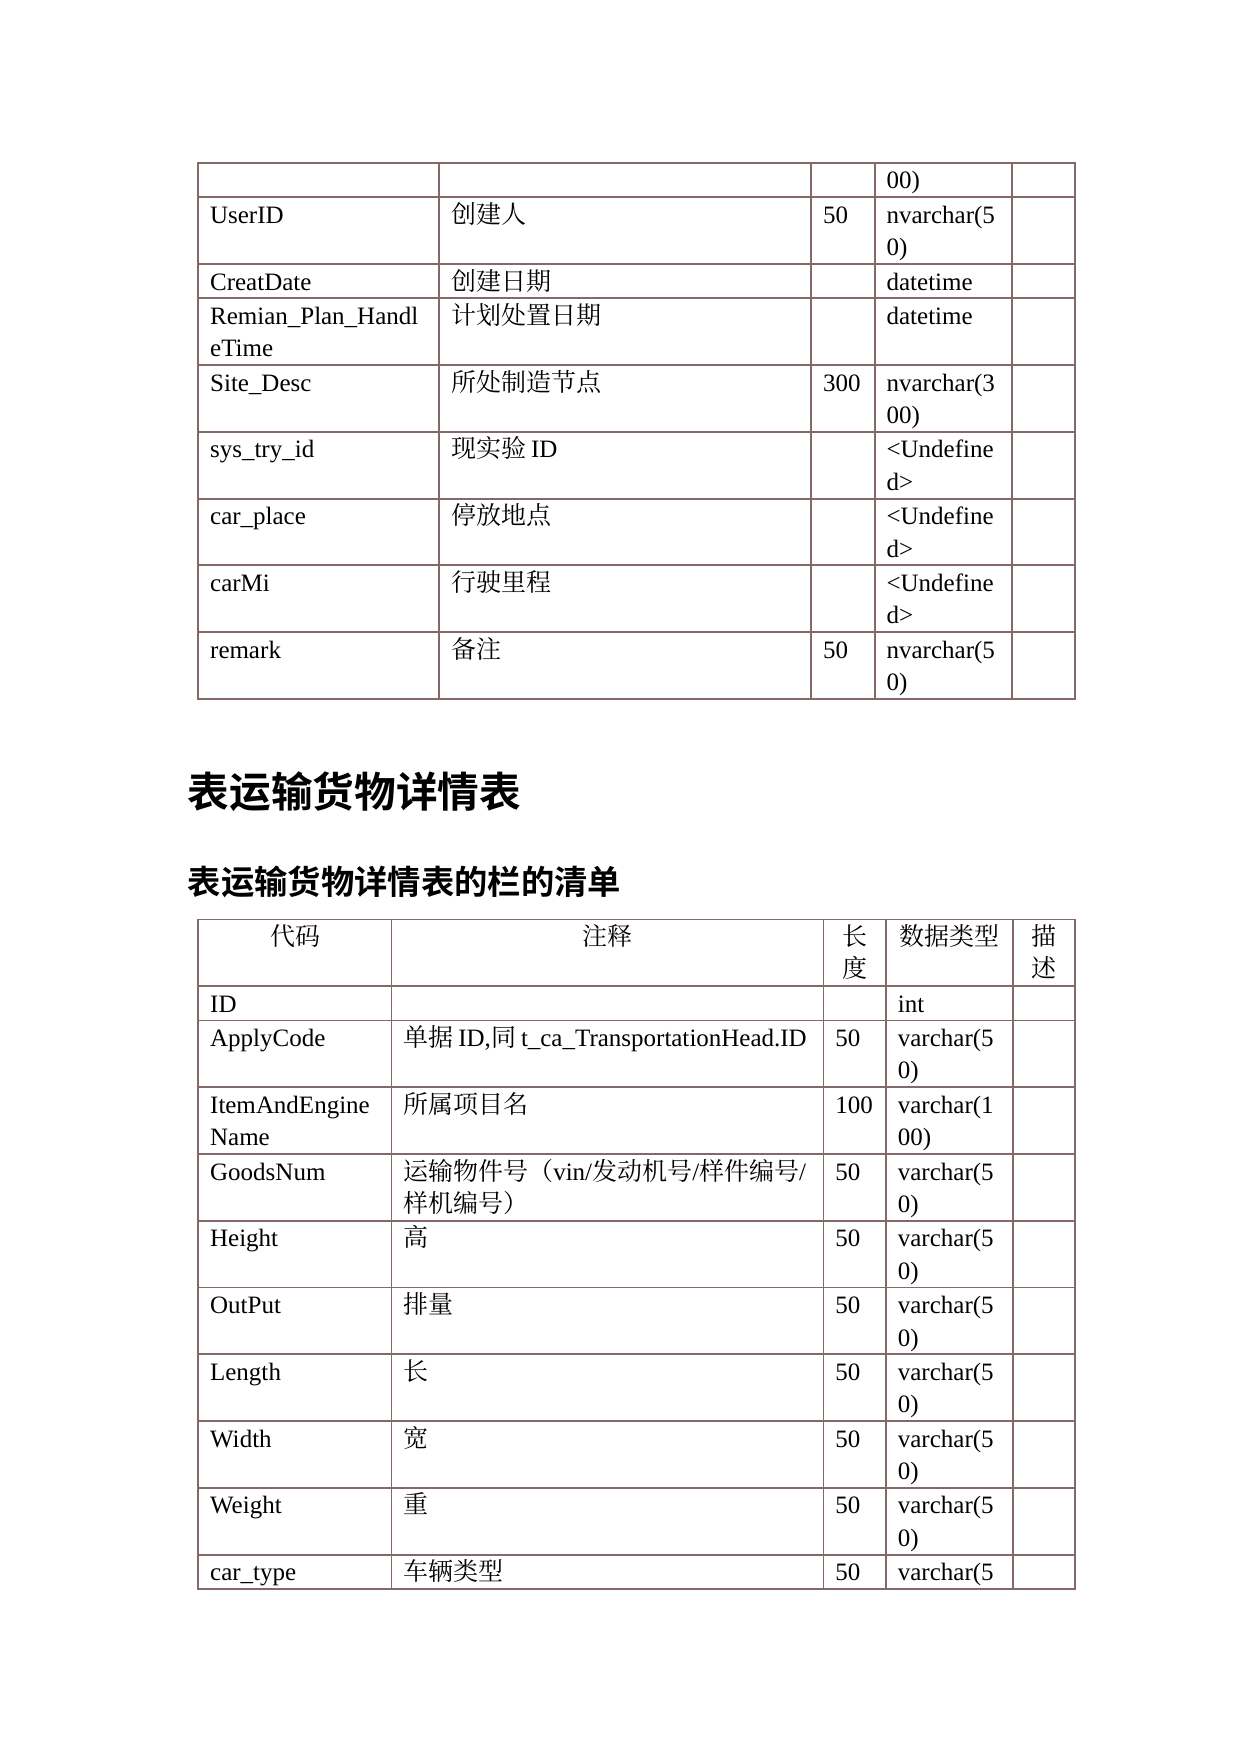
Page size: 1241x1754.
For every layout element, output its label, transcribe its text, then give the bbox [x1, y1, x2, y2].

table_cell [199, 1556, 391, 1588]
text 表运输货物详情表 [187, 757, 1053, 822]
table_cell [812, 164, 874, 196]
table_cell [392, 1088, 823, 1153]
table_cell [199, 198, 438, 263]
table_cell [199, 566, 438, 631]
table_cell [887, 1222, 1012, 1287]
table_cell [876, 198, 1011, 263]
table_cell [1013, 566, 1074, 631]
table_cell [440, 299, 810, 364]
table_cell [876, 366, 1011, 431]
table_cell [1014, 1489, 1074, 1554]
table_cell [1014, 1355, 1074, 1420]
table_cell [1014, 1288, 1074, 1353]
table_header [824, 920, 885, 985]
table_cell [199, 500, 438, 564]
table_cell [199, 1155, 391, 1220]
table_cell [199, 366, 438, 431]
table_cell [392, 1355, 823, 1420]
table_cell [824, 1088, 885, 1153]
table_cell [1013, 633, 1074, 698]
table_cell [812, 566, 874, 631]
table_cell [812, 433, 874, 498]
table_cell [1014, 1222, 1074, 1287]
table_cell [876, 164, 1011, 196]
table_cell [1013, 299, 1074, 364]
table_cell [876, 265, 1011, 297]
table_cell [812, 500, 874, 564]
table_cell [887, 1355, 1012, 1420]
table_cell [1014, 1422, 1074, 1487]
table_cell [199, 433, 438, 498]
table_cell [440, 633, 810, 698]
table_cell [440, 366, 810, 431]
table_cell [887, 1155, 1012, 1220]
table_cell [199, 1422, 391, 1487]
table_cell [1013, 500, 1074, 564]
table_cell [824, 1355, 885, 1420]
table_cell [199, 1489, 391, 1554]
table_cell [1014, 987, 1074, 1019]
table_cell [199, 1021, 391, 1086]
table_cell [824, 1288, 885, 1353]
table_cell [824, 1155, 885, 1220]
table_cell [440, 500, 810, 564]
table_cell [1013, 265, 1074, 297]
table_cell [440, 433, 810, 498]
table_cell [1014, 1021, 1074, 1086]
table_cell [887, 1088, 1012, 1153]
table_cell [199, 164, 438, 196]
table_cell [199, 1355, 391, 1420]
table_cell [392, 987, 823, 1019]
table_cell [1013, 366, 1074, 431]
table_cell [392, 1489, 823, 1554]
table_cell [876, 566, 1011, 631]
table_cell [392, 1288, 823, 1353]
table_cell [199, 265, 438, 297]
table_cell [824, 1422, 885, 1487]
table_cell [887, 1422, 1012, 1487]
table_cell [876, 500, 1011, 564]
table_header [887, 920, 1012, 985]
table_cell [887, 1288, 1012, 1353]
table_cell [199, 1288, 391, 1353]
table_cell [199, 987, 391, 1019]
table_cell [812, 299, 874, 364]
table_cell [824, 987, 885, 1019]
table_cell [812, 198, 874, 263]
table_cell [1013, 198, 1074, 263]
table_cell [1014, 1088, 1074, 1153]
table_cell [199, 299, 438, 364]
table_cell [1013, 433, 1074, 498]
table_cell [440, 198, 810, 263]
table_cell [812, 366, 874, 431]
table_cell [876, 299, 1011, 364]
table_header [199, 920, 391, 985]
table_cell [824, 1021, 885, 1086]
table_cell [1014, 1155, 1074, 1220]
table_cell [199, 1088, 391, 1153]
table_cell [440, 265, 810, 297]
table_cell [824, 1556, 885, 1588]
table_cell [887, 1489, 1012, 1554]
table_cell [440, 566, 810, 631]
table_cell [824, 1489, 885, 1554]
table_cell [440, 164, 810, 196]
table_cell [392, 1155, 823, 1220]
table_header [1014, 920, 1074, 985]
text 表运输货物详情表的栏的清单 [187, 847, 1053, 912]
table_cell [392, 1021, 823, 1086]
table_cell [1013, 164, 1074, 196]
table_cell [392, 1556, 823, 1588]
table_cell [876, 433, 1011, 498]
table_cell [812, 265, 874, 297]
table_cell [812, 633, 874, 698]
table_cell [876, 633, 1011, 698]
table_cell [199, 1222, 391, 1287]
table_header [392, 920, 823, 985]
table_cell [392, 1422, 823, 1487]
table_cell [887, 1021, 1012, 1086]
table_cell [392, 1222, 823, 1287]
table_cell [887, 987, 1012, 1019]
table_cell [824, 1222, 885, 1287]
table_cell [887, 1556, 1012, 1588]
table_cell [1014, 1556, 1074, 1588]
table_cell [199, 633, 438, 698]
